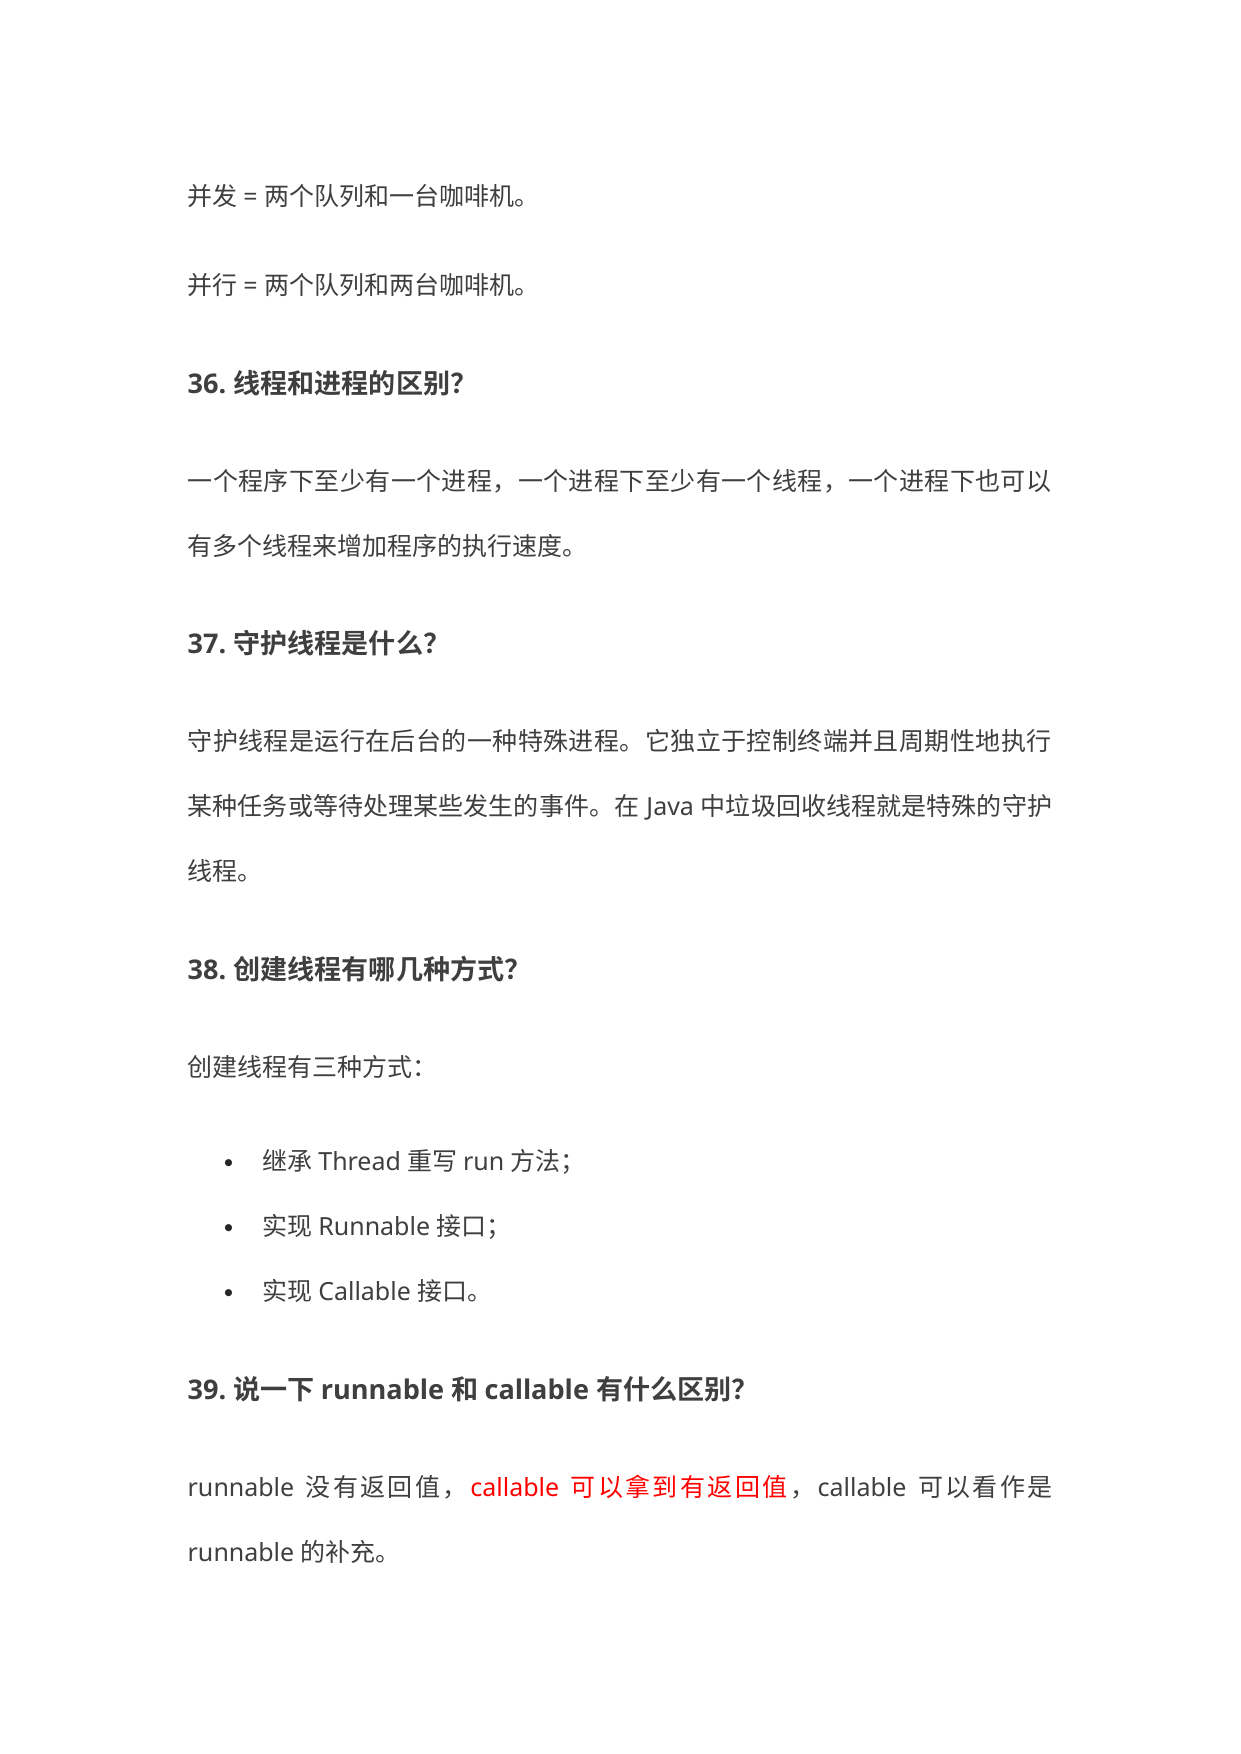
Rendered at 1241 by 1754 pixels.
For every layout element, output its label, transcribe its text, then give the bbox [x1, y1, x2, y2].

subtitle 37. 守护线程是什么？ [187, 609, 1053, 674]
text 并行 = 两个队列和两台咖啡机。 [187, 251, 1053, 316]
list 实现 Callable 接口。 [225, 1257, 1053, 1322]
list 继承 Thread 重写 run 方法； [225, 1127, 1053, 1192]
subtitle 36. 线程和进程的区别？ [187, 349, 1053, 414]
text 并发 = 两个队列和一台咖啡机。 [187, 162, 1053, 227]
list 实现 Runnable 接口； [225, 1192, 1053, 1257]
text 一个程序下至少有一个进程，一个进程下至少有一个线程，一个进程下也可以有多个线程来增加程序的执行速度。 [187, 447, 1053, 577]
subtitle 38. 创建线程有哪几种方式？ [187, 935, 1053, 1000]
text 守护线程是运行在后台的一种特殊进程。它独立于控制终端并且周期性地执行某种任务或等待处理某些发生的事件。在 Java 中垃圾回收线程就是特殊的守护线程。 [187, 707, 1053, 902]
text 创建线程有三种方式： [187, 1033, 1053, 1098]
text runnable 没有返回值，callable 可以拿到有返回值，callable 可以看作是 runnable 的补充。 [187, 1453, 1053, 1583]
subtitle 39. 说一下 runnable 和 callable 有什么区别？ [187, 1355, 1053, 1420]
